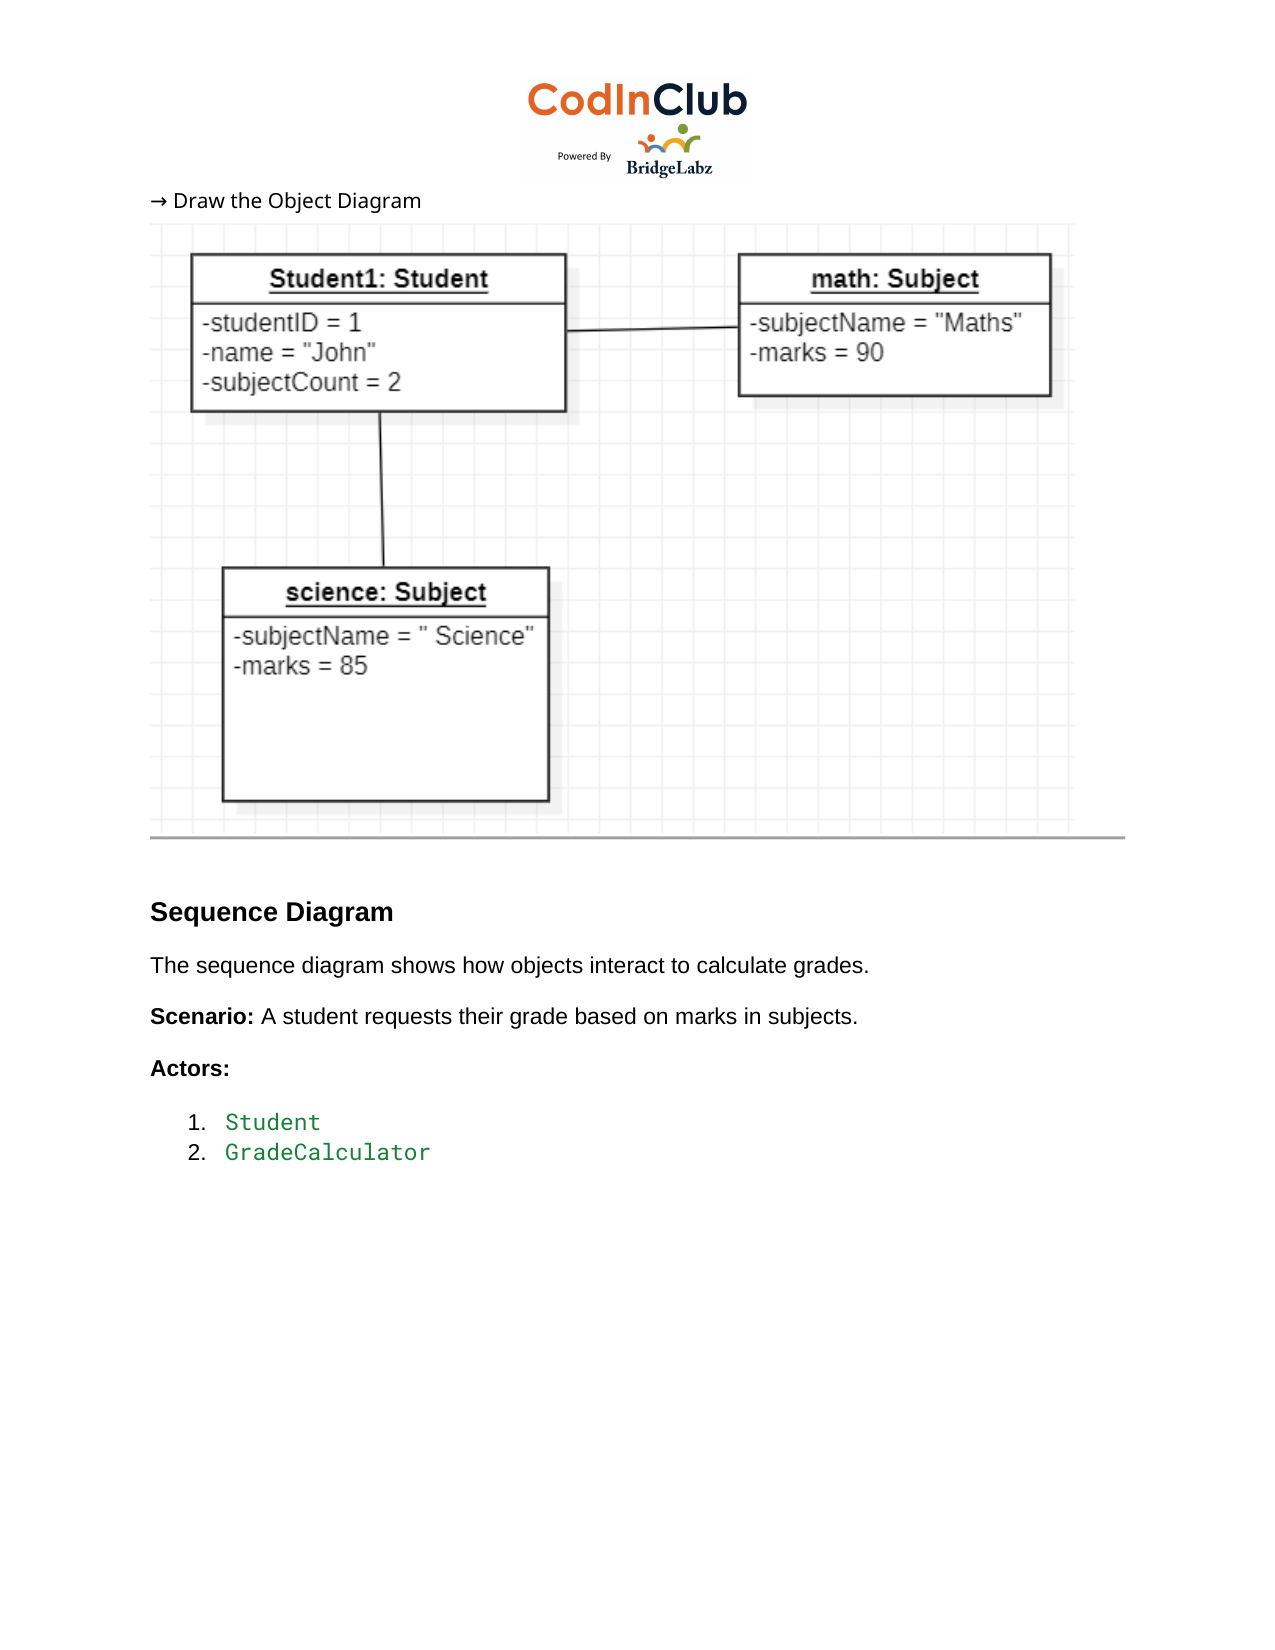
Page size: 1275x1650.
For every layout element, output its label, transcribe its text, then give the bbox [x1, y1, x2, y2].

subtitle Sequence Diagram [150, 896, 1125, 927]
text Actors: [150, 1054, 1125, 1081]
picture [150, 223, 1075, 833]
picture [523, 75, 752, 183]
text Scenario: A student requests their grade based on marks in subjects. [150, 1003, 1125, 1029]
list Student [187, 1106, 1125, 1136]
list GradeCalculator [187, 1136, 1125, 1166]
text The sequence diagram shows how objects interact to calculate grades. [150, 952, 1125, 978]
subtitle → Draw the Object Diagram [150, 186, 1125, 215]
